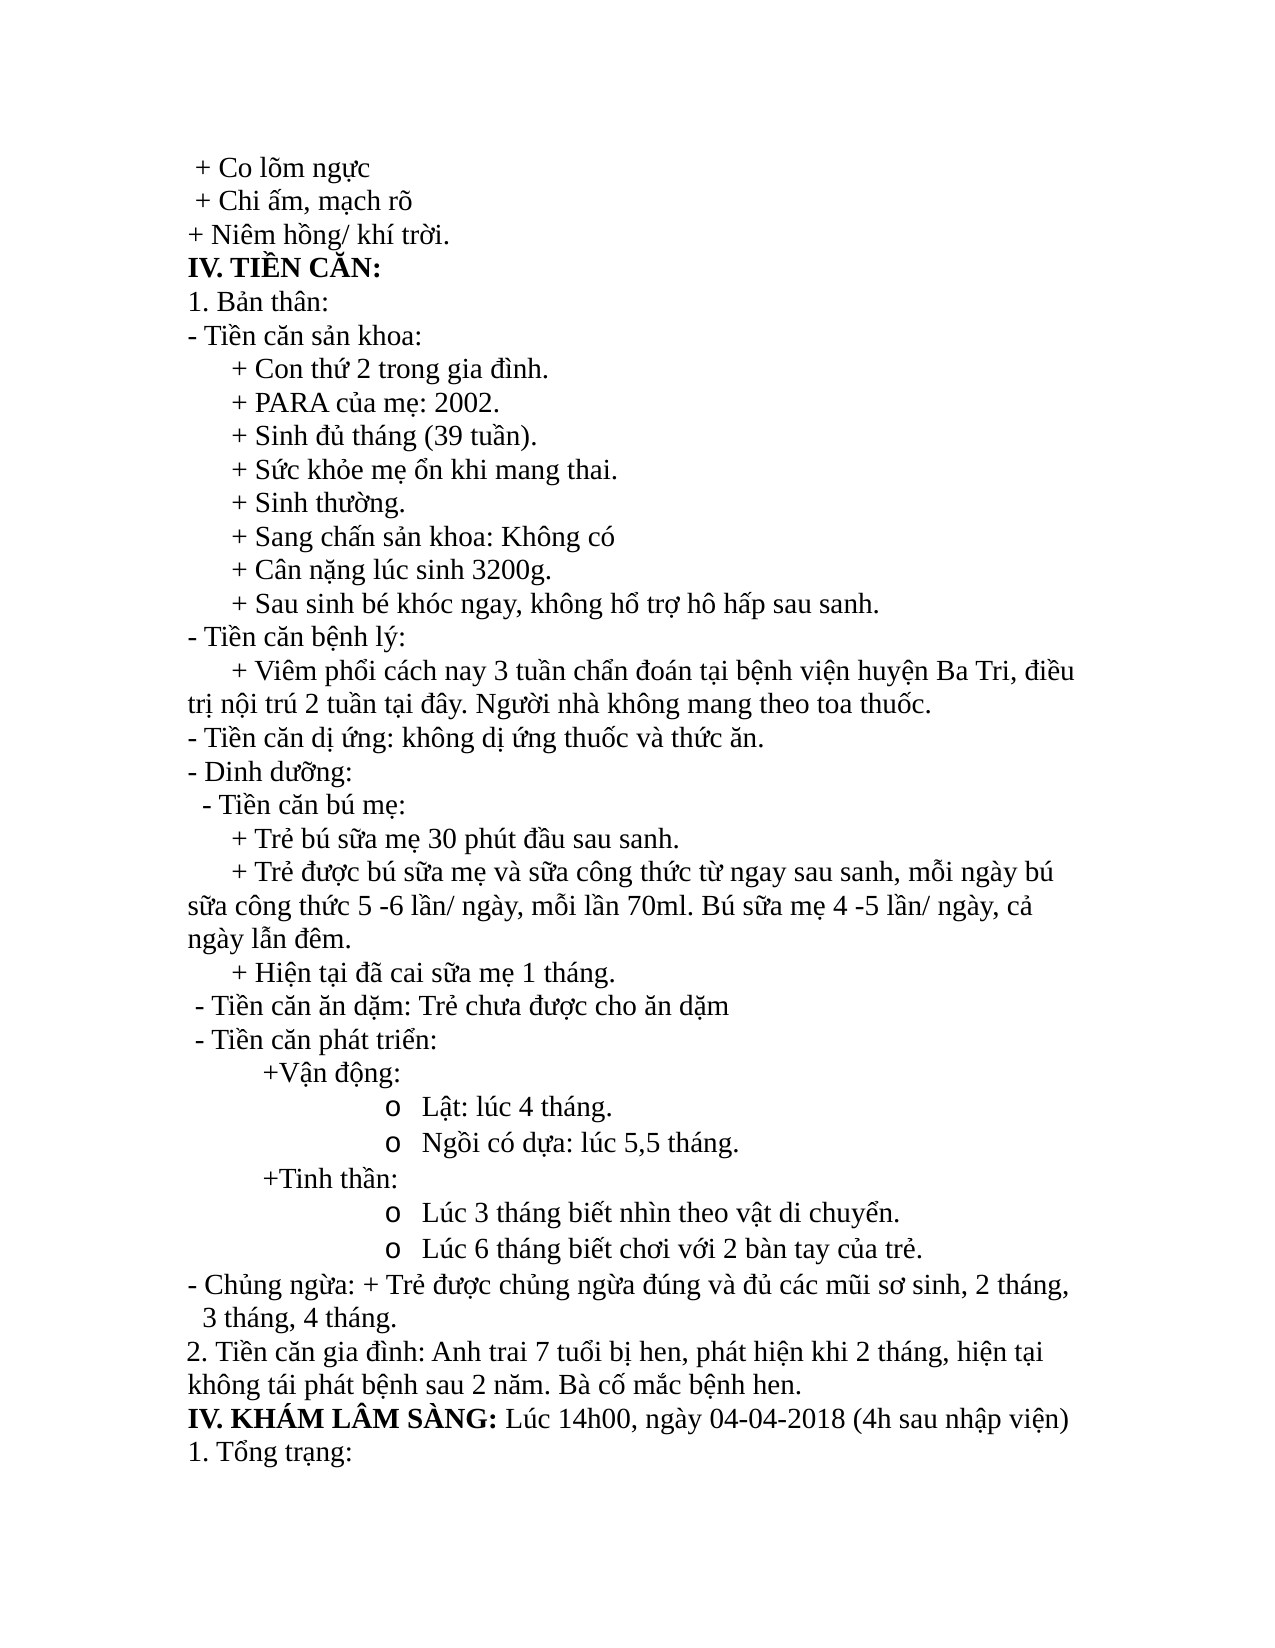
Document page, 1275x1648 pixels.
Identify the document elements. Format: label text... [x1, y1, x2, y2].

list - Tiền căn bệnh lý: [187, 619, 1088, 653]
list + Trẻ bú sữa mẹ 30 phút đầu sau sanh. [187, 821, 1088, 854]
list Lật: lúc 4 tháng. [384, 1089, 1088, 1125]
list Ngồi có dựa: lúc 5,5 tháng. [384, 1125, 1088, 1161]
list Lúc 3 tháng biết nhìn theo vật di chuyển. [384, 1195, 1088, 1231]
list + Con thứ 2 trong gia đình. [187, 351, 1088, 385]
list - Tiền căn sản khoa: [187, 318, 1088, 351]
list + Sinh đủ tháng (39 tuần). [187, 418, 1088, 452]
list IV. KHÁM LÂM SÀNG: Lúc 14h00, ngày 04-04-2018 (4h sau nhập viện) [187, 1401, 1088, 1434]
list - Dinh dưỡng: [187, 754, 1088, 787]
list + Sinh thường. [187, 485, 1088, 519]
list + Co lõm ngực [187, 150, 1088, 183]
list + Trẻ được bú sữa mẹ và sữa công thức từ ngay sau sanh, mỗi ngày bú sữa công thức 5 -6 lần/ ngày, mỗi lần 70ml. Bú sữa mẹ 4 -5 lần/ ngày, cả ngày lẫn đêm. [187, 854, 1088, 955]
list +Vận động: [262, 1056, 1088, 1089]
list +Tinh thần: [262, 1161, 1088, 1195]
list 1. Bản thân: [187, 284, 1088, 318]
list + Sức khỏe mẹ ổn khi mang thai. [187, 452, 1088, 485]
list + Chi ấm, mạch rõ [187, 183, 1088, 217]
list + PARA của mẹ: 2002. [187, 385, 1088, 418]
list Tiền căn gia đình: Anh trai 7 tuổi bị hen, phát hiện khi 2 tháng, hiện tại không tái phát bệnh sau 2 năm. Bà cố mắc bệnh hen. [186, 1334, 1088, 1401]
list + Sau sinh bé khóc ngay, không hổ trợ hô hấp sau sanh. [187, 586, 1088, 619]
list + Niêm hồng/ khí trời. [187, 217, 1088, 251]
text - Tiền căn phát triển: [187, 1022, 1088, 1056]
list Lúc 6 tháng biết chơi với 2 bàn tay của trẻ. [384, 1231, 1088, 1267]
list - Tiền căn dị ứng: không dị ứng thuốc và thức ăn. [187, 720, 1088, 754]
list + Viêm phổi cách nay 3 tuần chẩn đoán tại bệnh viện huyện Ba Tri, điều trị nội trú 2 tuần tại đây. Người nhà không mang theo toa thuốc. [187, 653, 1088, 720]
list - Chủng ngừa: + Trẻ được chủng ngừa đúng và đủ các mũi sơ sinh, 2 tháng, 3 tháng, 4 tháng. [187, 1267, 1088, 1334]
list + Sang chấn sản khoa: Không có [187, 519, 1088, 552]
list IV. TIỀN CĂN: [187, 251, 1088, 284]
list - Tiền căn bú mẹ: [187, 787, 1088, 821]
list + Cân nặng lúc sinh 3200g. [187, 552, 1088, 586]
list + Hiện tại đã cai sữa mẹ 1 tháng. [187, 955, 1088, 988]
list 1. Tổng trạng: [187, 1434, 1088, 1468]
text - Tiền căn ăn dặm: Trẻ chưa được cho ăn dặm [187, 988, 1088, 1022]
